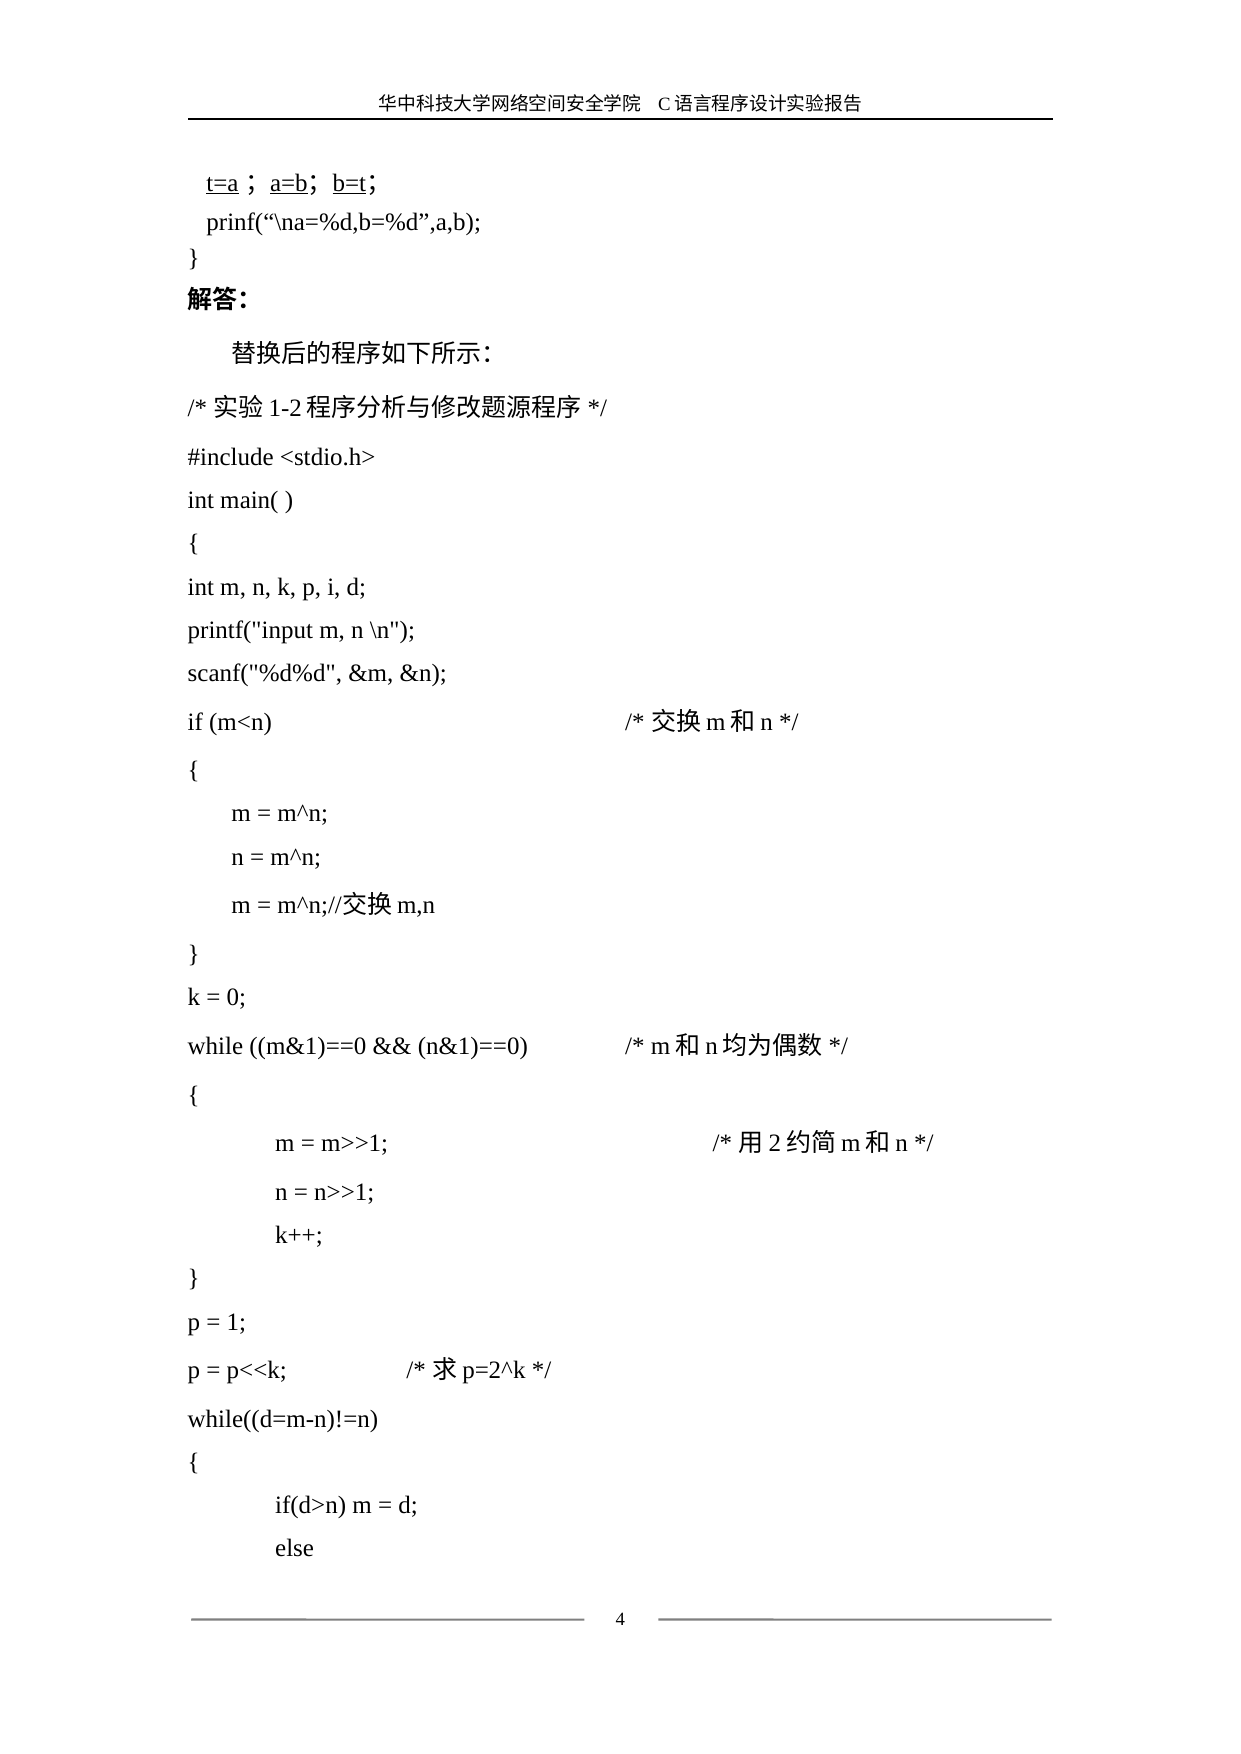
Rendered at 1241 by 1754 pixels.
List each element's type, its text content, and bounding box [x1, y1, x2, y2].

text k++; [187, 1220, 1053, 1249]
text scanf("%d%d", &m, &n); [187, 658, 1053, 687]
text } [187, 243, 1053, 272]
text } [187, 939, 1053, 968]
text /* 实验1-2程序分析与修改题源程序 */ [187, 388, 1053, 424]
text while ((m&1)==0 && (n&1)==0) /* m和n均为偶数 */ [187, 1025, 1053, 1062]
text prinf(“\na=%d,b=%d”,a,b); [187, 207, 1053, 236]
text if(d>n) m = d; [187, 1490, 1053, 1519]
text t=a ；a=b；b=t； [187, 162, 1053, 198]
text int m, n, k, p, i, d; [187, 572, 1053, 600]
text k = 0; [187, 982, 1053, 1011]
text n = m^n; [187, 842, 1053, 870]
text { [187, 755, 1053, 784]
text else [187, 1533, 1053, 1562]
text #include <stdio.h> [187, 442, 1053, 471]
text while((d=m-n)!=n) [187, 1404, 1053, 1433]
text printf("input m, n \n"); [187, 615, 1053, 643]
text m = m^n; [187, 798, 1053, 827]
text { [187, 1447, 1053, 1476]
text int main( ) [187, 485, 1053, 514]
text m = m^n;//交换m,n [187, 885, 1053, 921]
text } [187, 1263, 1053, 1292]
text p = p<<k; /* 求p=2^k */ [187, 1350, 1053, 1386]
text p = 1; [187, 1307, 1053, 1335]
text n = n>>1; [187, 1177, 1053, 1206]
text 替换后的程序如下所示： [187, 333, 1053, 370]
text { [187, 1080, 1053, 1108]
text m = m>>1; /* 用2约简m和n */ [187, 1123, 1053, 1159]
text 解答： [187, 279, 1053, 315]
text { [187, 528, 1053, 557]
text if (m<n) /* 交换m和n */ [187, 701, 1053, 737]
